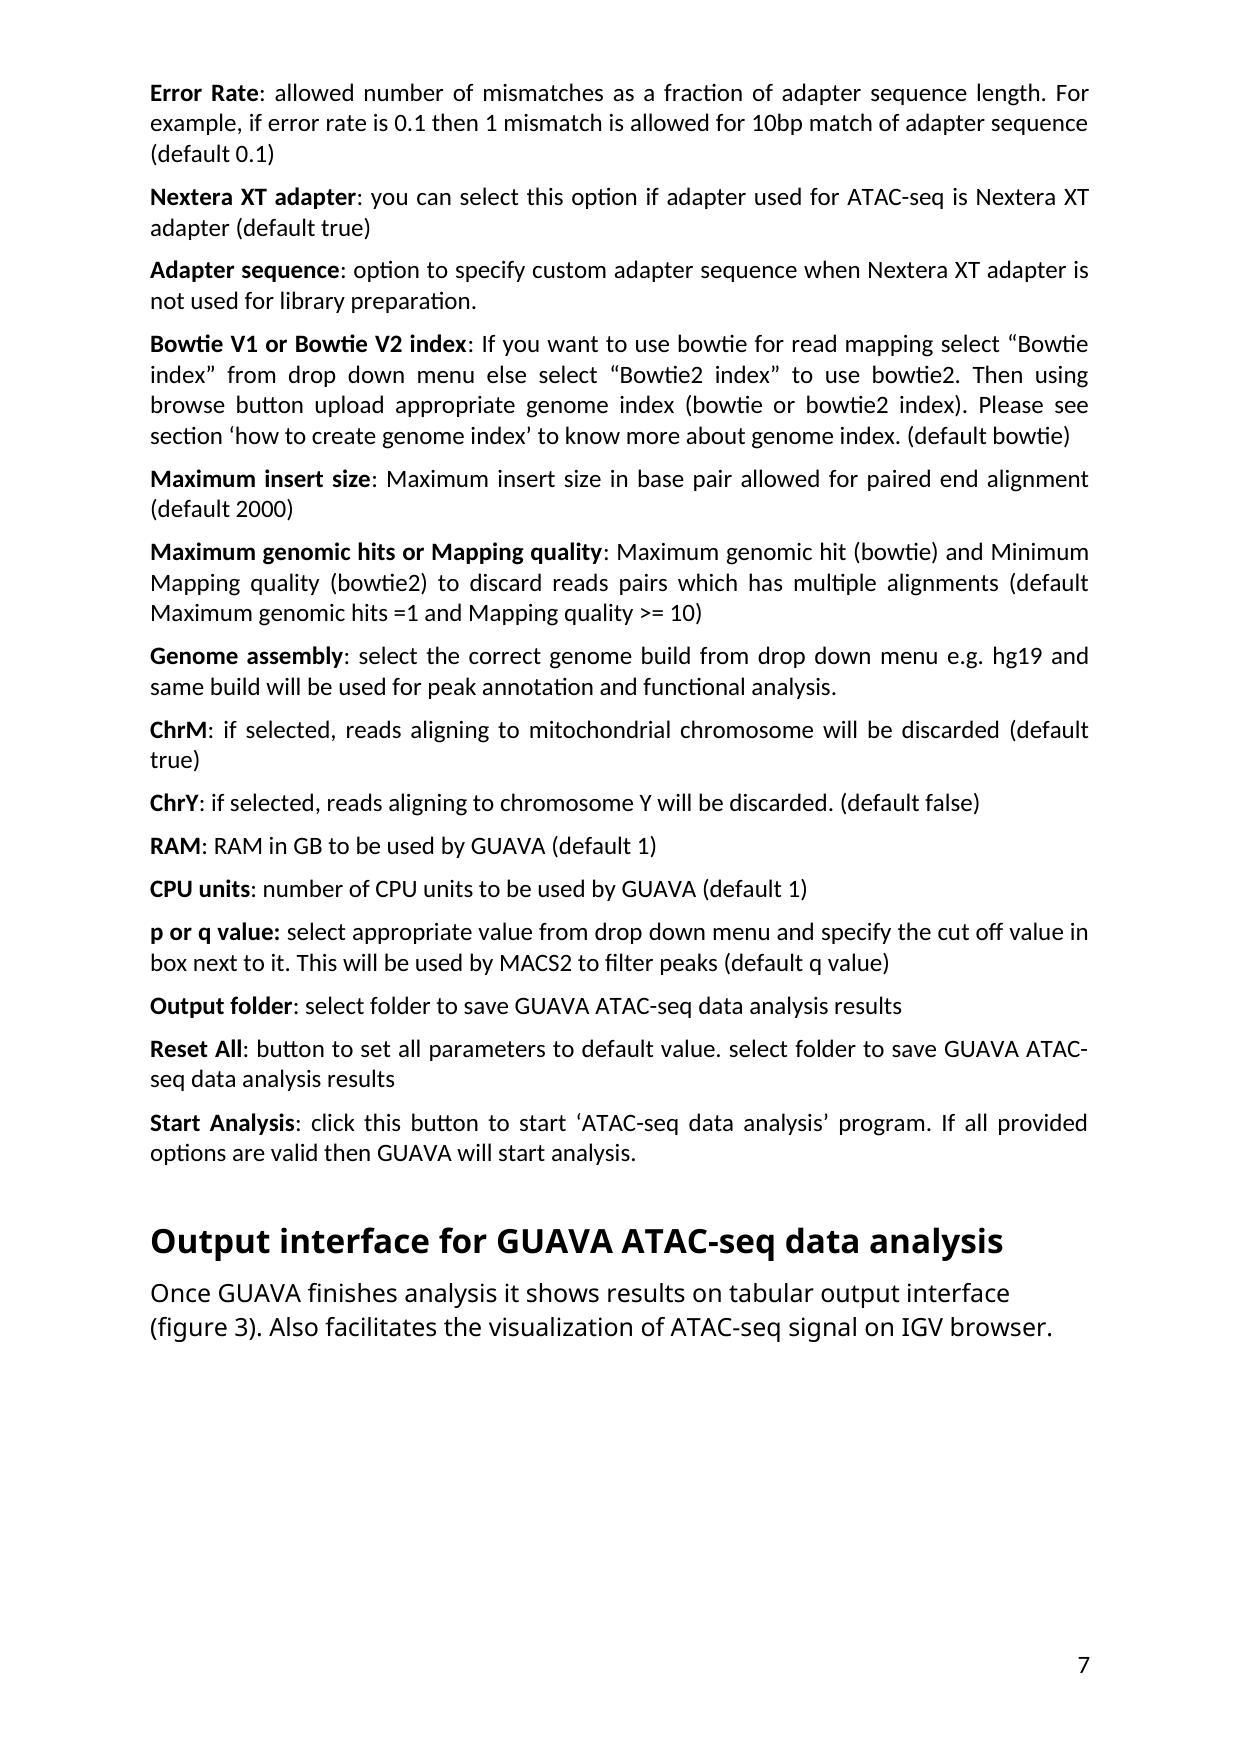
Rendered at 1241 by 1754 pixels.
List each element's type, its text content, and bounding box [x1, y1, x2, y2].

text CPU units: number of CPU units to be used by GUAVA (default 1) [150, 873, 1090, 904]
text Start Analysis: click this button to start ‘ATAC-seq data analysis’ program. If all provided options are valid then GUAVA will start analysis. [150, 1107, 1090, 1168]
text Bowtie V1 or Bowtie V2 index: If you want to use bowtie for read mapping select “Bowtie index” from drop down menu else select “Bowtie2 index” to use bowtie2. Then using browse button upload appropriate genome index (bowtie or bowtie2 index). Please see section ‘how to create genome index’ to know more about genome index. (default bowtie) [150, 328, 1090, 450]
text Genome assembly: select the correct genome build from drop down menu e.g. hg19 and same build will be used for peak annotation and functional analysis. [150, 640, 1090, 701]
text ChrM: if selected, reads aligning to mitochondrial chromosome will be discarded (default true) [150, 714, 1090, 775]
text p or q value: select appropriate value from drop down menu and specify the cut off value in box next to it. This will be used by MACS2 to filter peaks (default q value) [150, 917, 1090, 978]
text Output interface for GUAVA ATAC-seq data analysis [150, 1218, 1090, 1263]
text Error Rate: allowed number of mismatches as a fraction of adapter sequence length. For example, if error rate is 0.1 then 1 mismatch is allowed for 10bp match of adapter sequence (default 0.1) [150, 77, 1090, 169]
text Nextera XT adapter: you can select this option if adapter used for ATAC-seq is Nextera XT adapter (default true) [150, 181, 1090, 242]
text Maximum genomic hits or Mapping quality: Maximum genomic hit (bowtie) and Minimum Mapping quality (bowtie2) to discard reads pairs which has multiple alignments (default Maximum genomic hits =1 and Mapping quality >= 10) [150, 536, 1090, 628]
text RAM: RAM in GB to be used by GUAVA (default 1) [150, 831, 1090, 861]
text Maximum insert size: Maximum insert size in base pair allowed for paired end alignment (default 2000) [150, 463, 1090, 524]
text Adapter sequence: option to specify custom adapter sequence when Nextera XT adapter is not used for library preparation. [150, 255, 1090, 316]
text Output folder: select folder to save GUAVA ATAC-seq data analysis results [150, 990, 1090, 1021]
text Reset All: button to set all parameters to default value. select folder to save GUAVA ATAC-seq data analysis results [150, 1033, 1090, 1094]
text ChrY: if selected, reads aligning to chromosome Y will be discarded. (default false) [150, 787, 1090, 818]
text Once GUAVA finishes analysis it shows results on tabular output interface (figure 3). Also facilitates the visualization of ATAC-seq signal on IGV browser. [150, 1276, 1090, 1344]
